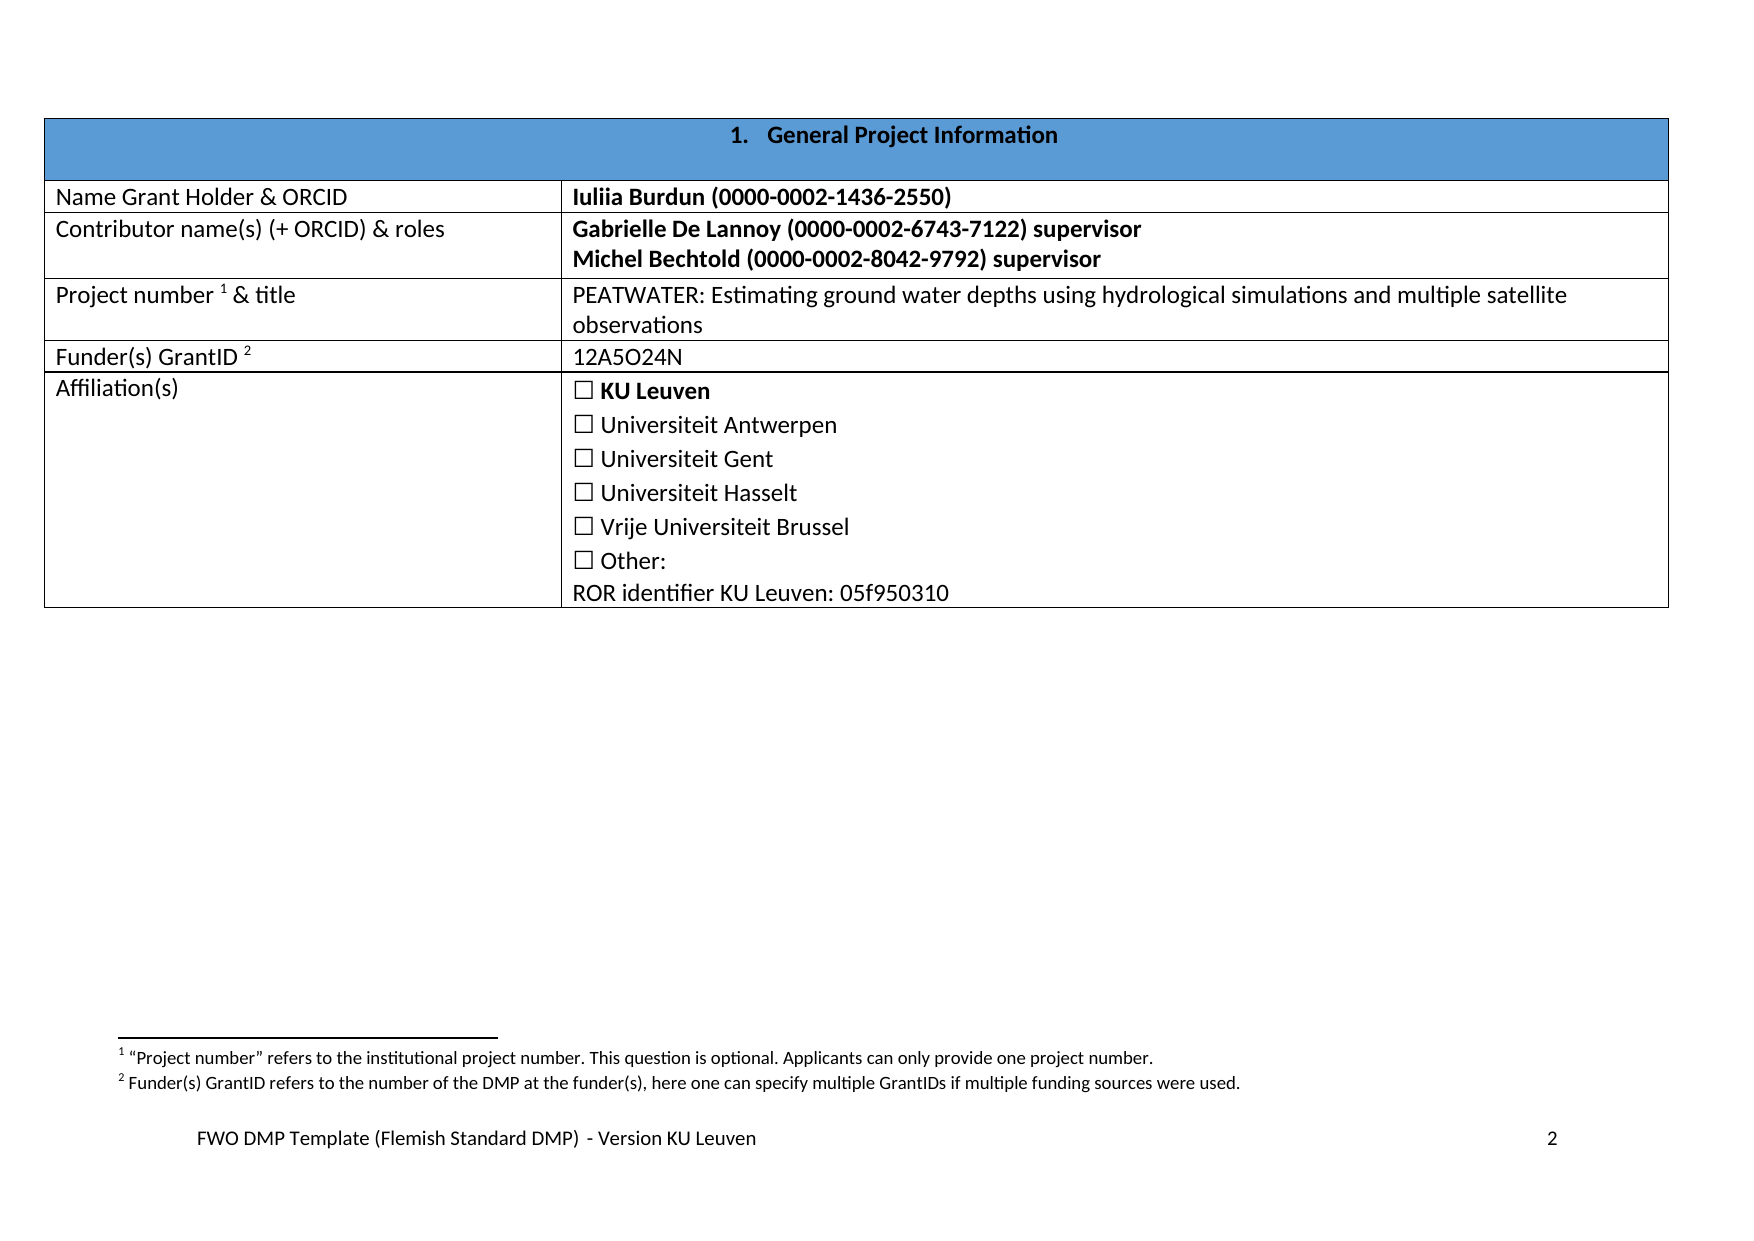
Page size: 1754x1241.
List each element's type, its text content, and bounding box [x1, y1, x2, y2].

table_cell 12A5O24N [562, 341, 1668, 371]
table_cell PEATWATER: Estimating ground water depths using hydrological simulations and multiple satellite observations [562, 279, 1668, 340]
table_cell Contributor name(s) (+ ORCID) & roles [45, 213, 561, 278]
table_cell Name Grant Holder & ORCID [45, 181, 561, 212]
table_cell Project number & title [45, 279, 561, 340]
table_cell Affiliation(s) [45, 373, 561, 607]
table_cell Iuliia Burdun (0000-0002-1436-2550) [562, 181, 1668, 212]
table_cell Gabrielle De Lannoy (0000-0002-6743-7122) supervisor Michel Bechtold (0000-0002-8042-9792) supervisor [562, 213, 1668, 278]
table_cell ☐ KU Leuven ☐ Universiteit Antwerpen ☐ Universiteit Gent ☐ Universiteit Hasselt ☐ Vrije Universiteit Brussel ☐ Other: ROR identifier KU Leuven: 05f950310 [562, 373, 1668, 607]
table_cell Funder(s) GrantID [45, 341, 561, 371]
table_header General Project Information [45, 119, 1668, 180]
